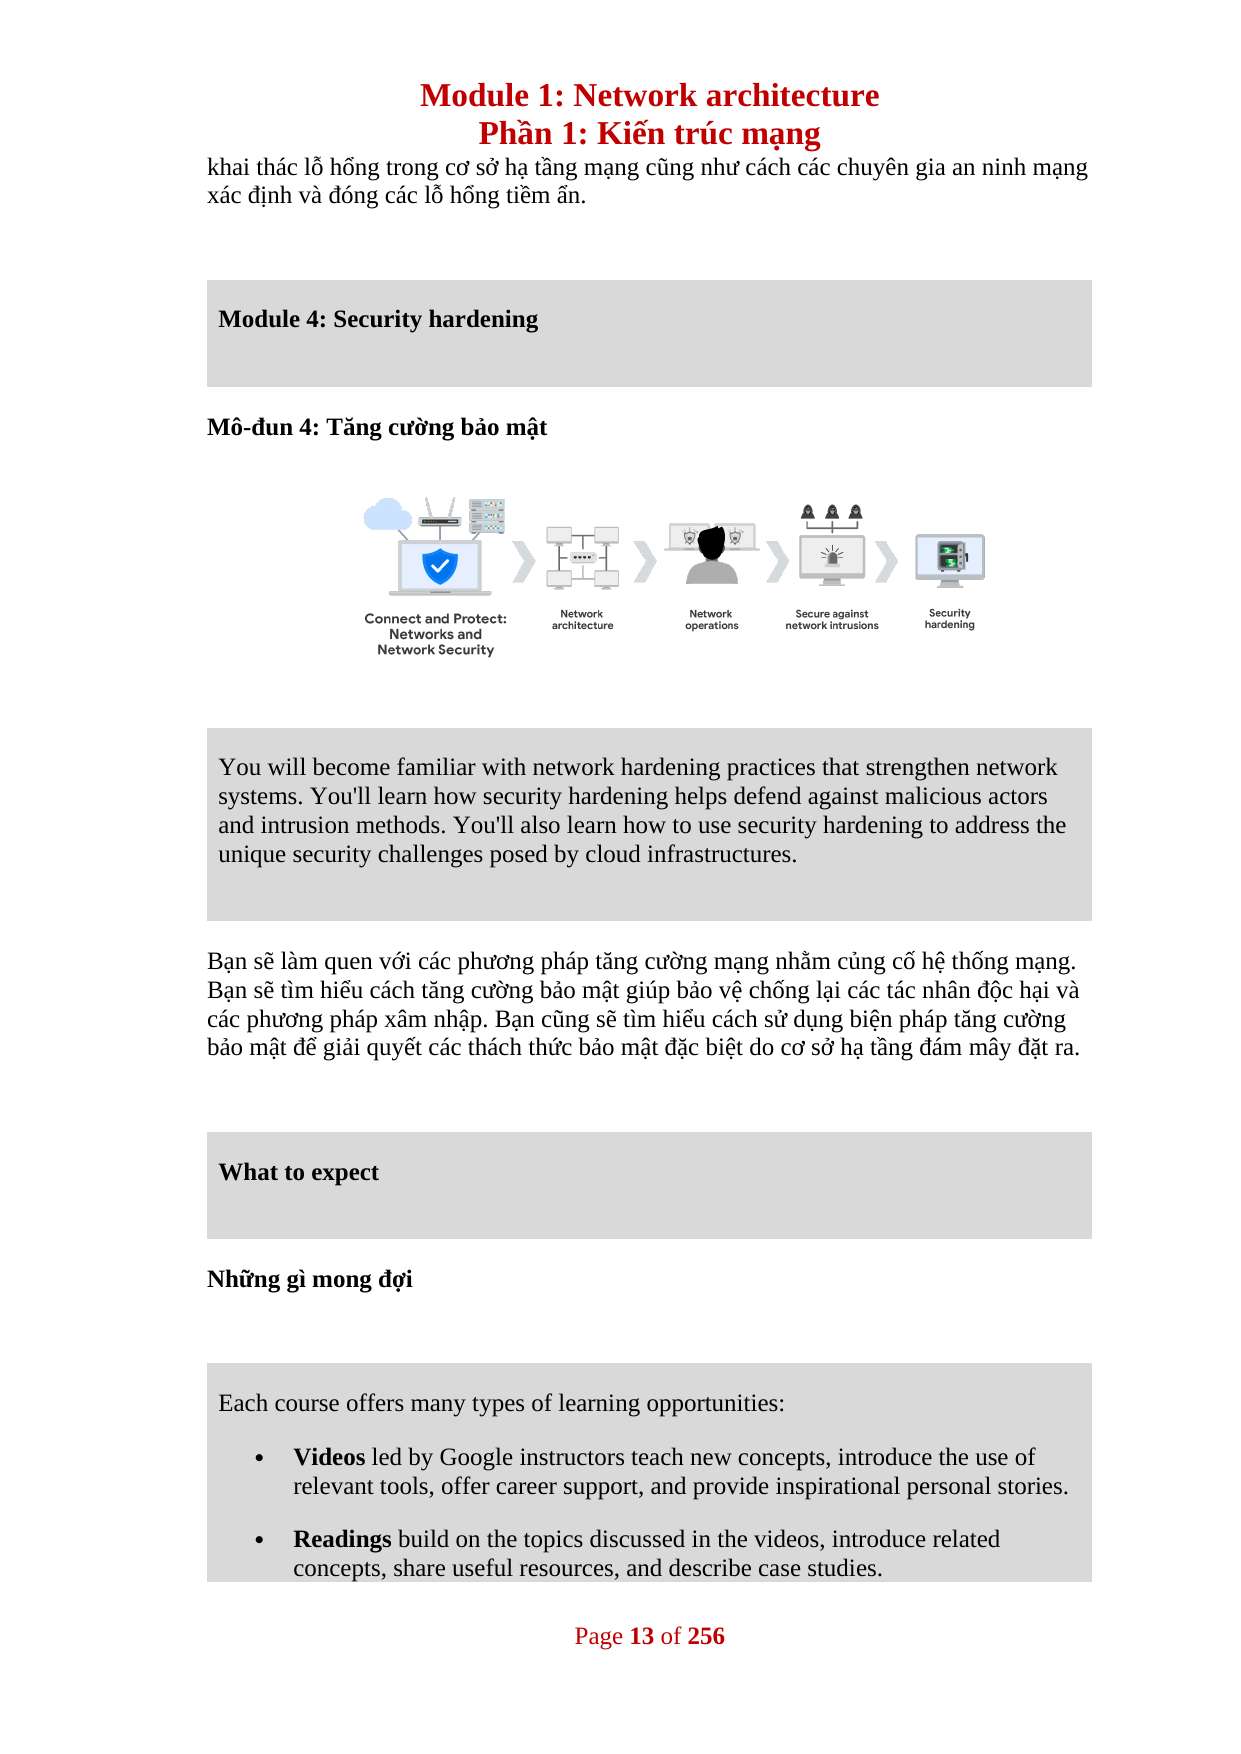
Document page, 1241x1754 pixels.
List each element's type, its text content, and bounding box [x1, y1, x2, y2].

table_header Module 4: Security hardening [207, 280, 1092, 387]
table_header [207, 1363, 1092, 1582]
text Những gì mong đợi [207, 1264, 1092, 1293]
picture [206, 465, 1148, 711]
table_header What to expect [207, 1132, 1092, 1239]
table_header You will become familiar with network hardening practices that strengthen network systems. You'll learn how security hardening helps defend against malicious actors and intrusion methods. You'll also learn how to use security hardening to address the unique security challenges posed by cloud infrastructures. [207, 728, 1092, 921]
text Bạn sẽ làm quen với các phương pháp tăng cường mạng nhằm củng cố hệ thống mạng. Bạn sẽ tìm hiểu cách tăng cường bảo mật giúp bảo vệ chống lại các tác nhân độc hại và các phương pháp xâm nhập. Bạn cũng sẽ tìm hiểu cách sử dụng biện pháp tăng cường bảo mật để giải quyết các thách thức bảo mật đặc biệt do cơ sở hạ tầng đám mây đặt ra. [207, 946, 1092, 1061]
text Mô-đun 4: Tăng cường bảo mật [207, 412, 1092, 441]
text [207, 152, 1092, 209]
